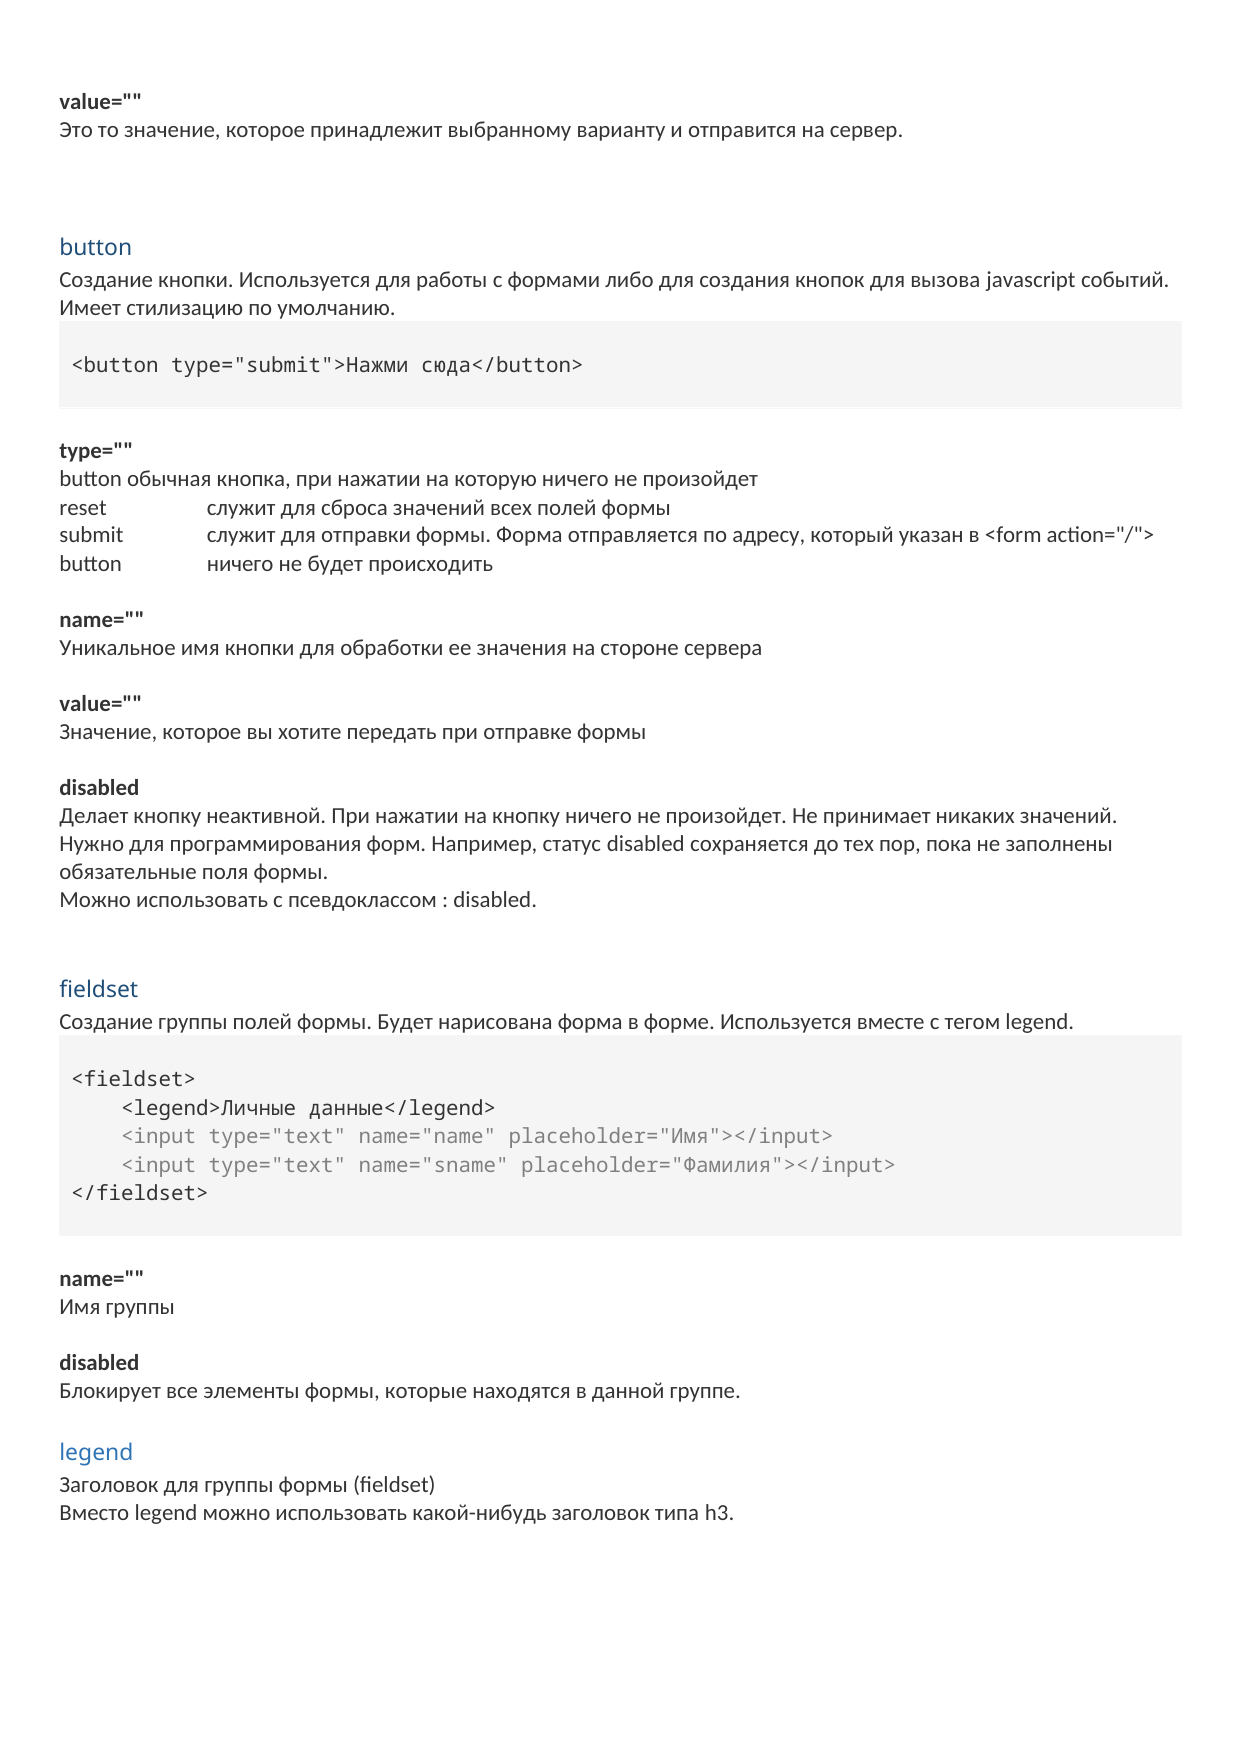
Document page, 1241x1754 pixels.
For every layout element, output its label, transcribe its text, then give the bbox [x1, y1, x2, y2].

text Это то значение, которое принадлежит выбранному варианту и отправится на сервер. [59, 115, 1181, 143]
text Блокирует все элементы формы, которые находятся в данной группе. [59, 1376, 1181, 1404]
text Значение, которое вы хотите передать при отправке формы [59, 717, 1181, 745]
text reset служит для сброса значений всех полей формы [59, 493, 1181, 521]
text name="" [59, 1264, 1181, 1292]
text Можно использовать с псевдоклассом : disabled. [59, 885, 1181, 913]
text value="" [59, 87, 1181, 115]
text submit служит для отправки формы. Форма отправляется по адресу, который указан в <form action="/"> [59, 521, 1181, 549]
text Создание кнопки. Используется для работы с формами либо для создания кнопок для вызова javascript событий. Имеет стилизацию по умолчанию. [59, 265, 1181, 321]
subtitle button [59, 231, 1181, 263]
text disabled [59, 1348, 1181, 1376]
text Имя группы [59, 1292, 1181, 1320]
text name="" [59, 605, 1181, 633]
text Нужно для программирования форм. Например, статус disabled сохраняется до тех пор, пока не заполнены обязательные поля формы. [59, 829, 1181, 885]
text Уникальное имя кнопки для обработки ее значения на стороне сервера [59, 633, 1181, 661]
subtitle fieldset [59, 973, 1181, 1004]
text button ничего не будет происходить [59, 549, 1181, 577]
text button обычная кнопка, при нажатии на которую ничего не произойдет [59, 464, 1181, 493]
table_header <fieldset> <legend>Личные данные</legend> <input type="text" name="name" placeholder="Имя"></input> <input type="text" name="sname" placeholder="Фамилия"></input> </fieldset> [60, 1036, 1181, 1235]
text Заголовок для группы формы (fieldset) [59, 1470, 1181, 1498]
text disabled [59, 773, 1181, 801]
table_header <button type="submit">Нажми сюда</button> [60, 322, 1181, 407]
text type="" [59, 437, 1181, 464]
text Создание группы полей формы. Будет нарисована форма в форме. Используется вместе с тегом legend. [59, 1007, 1181, 1035]
text Вместо legend можно использовать какой-нибудь заголовок типа h3. [59, 1498, 1181, 1526]
text value="" [59, 689, 1181, 717]
text Делает кнопку неактивной. При нажатии на кнопку ничего не произойдет. Не принимает никаких значений. [59, 801, 1181, 829]
subtitle legend [59, 1436, 1181, 1468]
